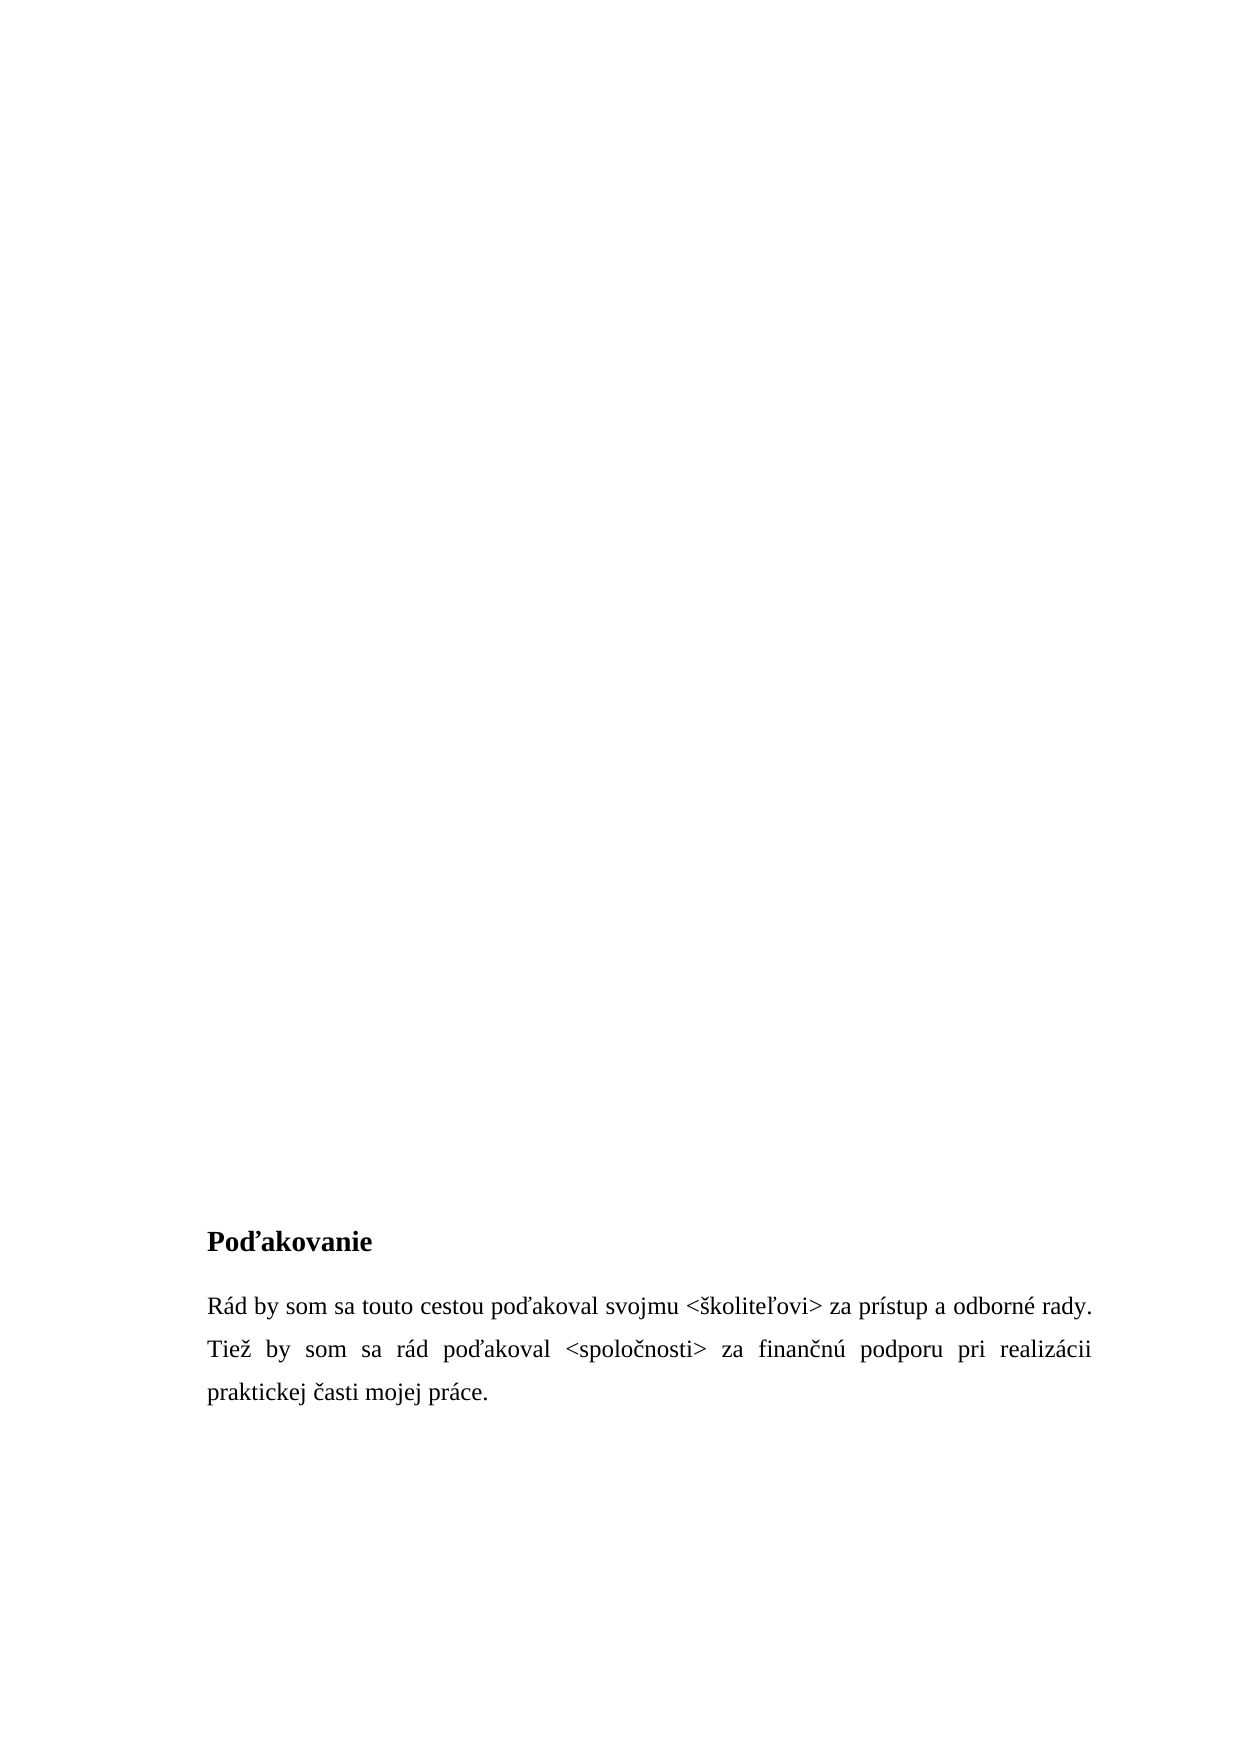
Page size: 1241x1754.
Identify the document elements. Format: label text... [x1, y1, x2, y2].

text Rád by som sa touto cestou poďakoval svojmu <školiteľovi> za prístup a odborné rady. Tiež by som sa rád poďakoval <spoločnosti> za finančnú podporu pri realizácii praktickej časti mojej práce. [207, 1291, 1092, 1406]
text Poďakovanie [207, 1224, 1092, 1257]
